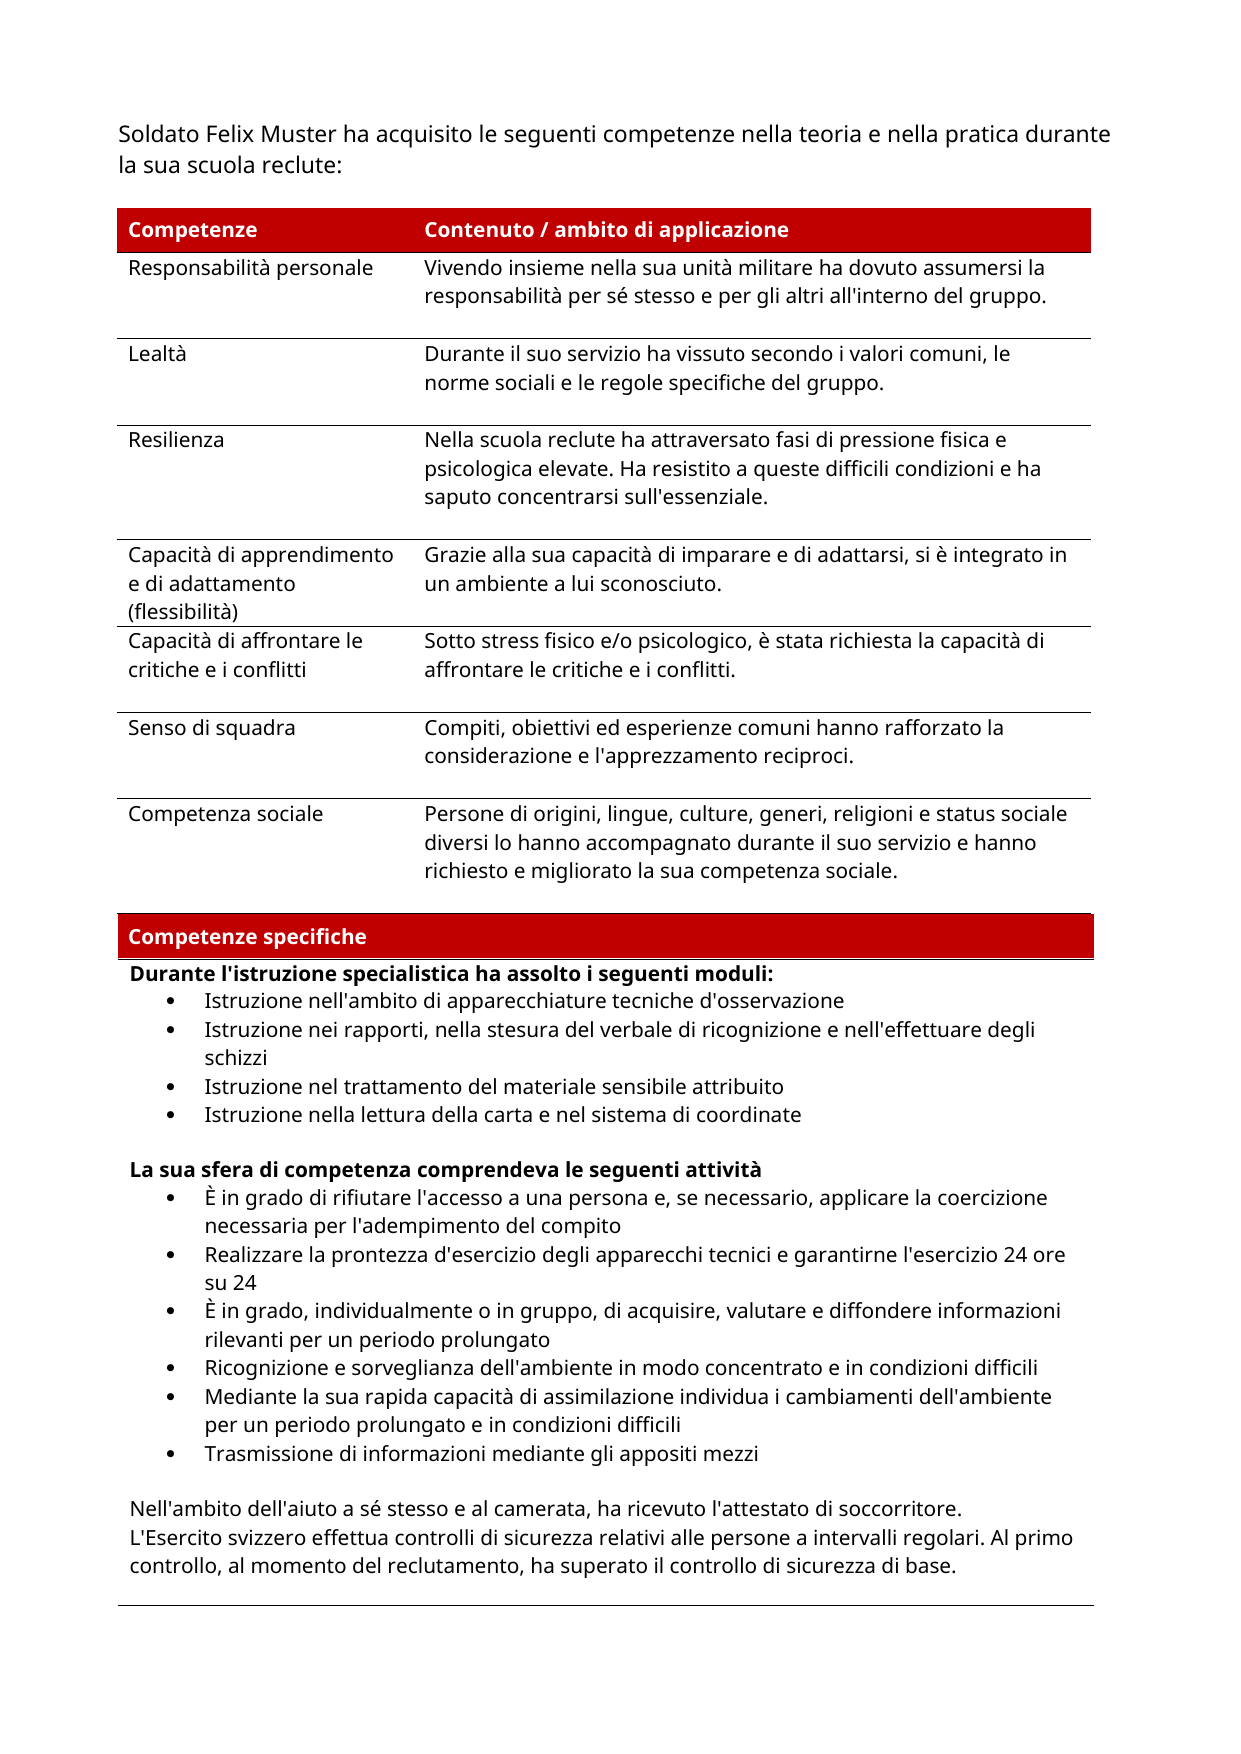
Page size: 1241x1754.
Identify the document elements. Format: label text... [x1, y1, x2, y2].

table_cell Nella scuola reclute ha attraversato fasi di pressione fisica e psicologica elevate. Ha resistito a queste difficili condizioni e ha saputo concentrarsi sull'essenziale. [413, 426, 1091, 539]
table_cell Grazie alla sua capacità di imparare e di adattarsi, si è integrato in un ambiente a lui sconosciuto. [413, 540, 1091, 626]
table_cell Durante l'istruzione specialistica ha assolto i seguenti moduli: Istruzione nell'ambito di apparecchiature tecniche d'osservazione Istruzione nei rapporti, nella stesura del verbale di ricognizione e nell'effettuare degli schizzi Istruzione nel trattamento del materiale sensibile attribuito Istruzione nella lettura della carta e nel sistema di coordinate La sua sfera di competenza comprendeva le seguenti attività È in grado di rifiutare l'accesso a una persona e, se necessario, applicare la coercizione necessaria per l'adempimento del compito Realizzare la prontezza d'esercizio degli apparecchi tecnici e garantirne l'esercizio 24 ore su 24 È in grado, individualmente o in gruppo, di acquisire, valutare e diffondere informazioni rilevanti per un periodo prolungato Ricognizione e sorveglianza dell'ambiente in modo concentrato e in condizioni difficili Mediante la sua rapida capacità di assimilazione individua i cambiamenti dell'ambiente per un periodo prolungato e in condizioni difficili Trasmissione di informazioni mediante gli appositi mezzi Nell'ambito dell'aiuto a sé stesso e al camerata, ha ricevuto l'attestato di soccorritore. L'Esercito svizzero effettua controlli di sicurezza relativi alle persone a intervalli regolari. Al primo controllo, al momento del reclutamento, ha superato il controllo di sicurezza di base. [118, 960, 1094, 1605]
table_cell Persone di origini, lingue, culture, generi, religioni e status sociale diversi lo hanno accompagnato durante il suo servizio e hanno richiesto e migliorato la sua competenza sociale. [413, 799, 1091, 913]
table_cell Lealtà [117, 339, 413, 424]
table_cell Resilienza [117, 426, 413, 539]
table_cell Capacità di affrontare le critiche e i conflitti [117, 627, 413, 712]
table_header Contenuto / ambito di applicazione [413, 208, 1091, 252]
table_cell Vivendo insieme nella sua unità militare ha dovuto assumersi la responsabilità per sé stesso e per gli altri all'interno del gruppo. [413, 253, 1091, 338]
table_cell Responsabilità personale [117, 253, 413, 338]
table_header Competenze [117, 208, 413, 252]
text Soldato Felix Muster ha acquisito le seguenti competenze nella teoria e nella pratica durante la sua scuola reclute: [118, 118, 1122, 181]
table_cell Competenza sociale [117, 799, 413, 913]
table_cell Compiti, obiettivi ed esperienze comuni hanno rafforzato la considerazione e l'apprezzamento reciproci. [413, 713, 1091, 798]
table_cell Capacità di apprendimento e di adattamento (flessibilità) [117, 540, 413, 626]
table_cell Sotto stress fisico e/o psicologico, è stata richiesta la capacità di affrontare le critiche e i conflitti. [413, 627, 1091, 712]
table_header Competenze specifiche [118, 914, 1094, 958]
table_cell Senso di squadra [117, 713, 413, 798]
table_cell Durante il suo servizio ha vissuto secondo i valori comuni, le norme sociali e le regole specifiche del gruppo. [413, 339, 1091, 424]
